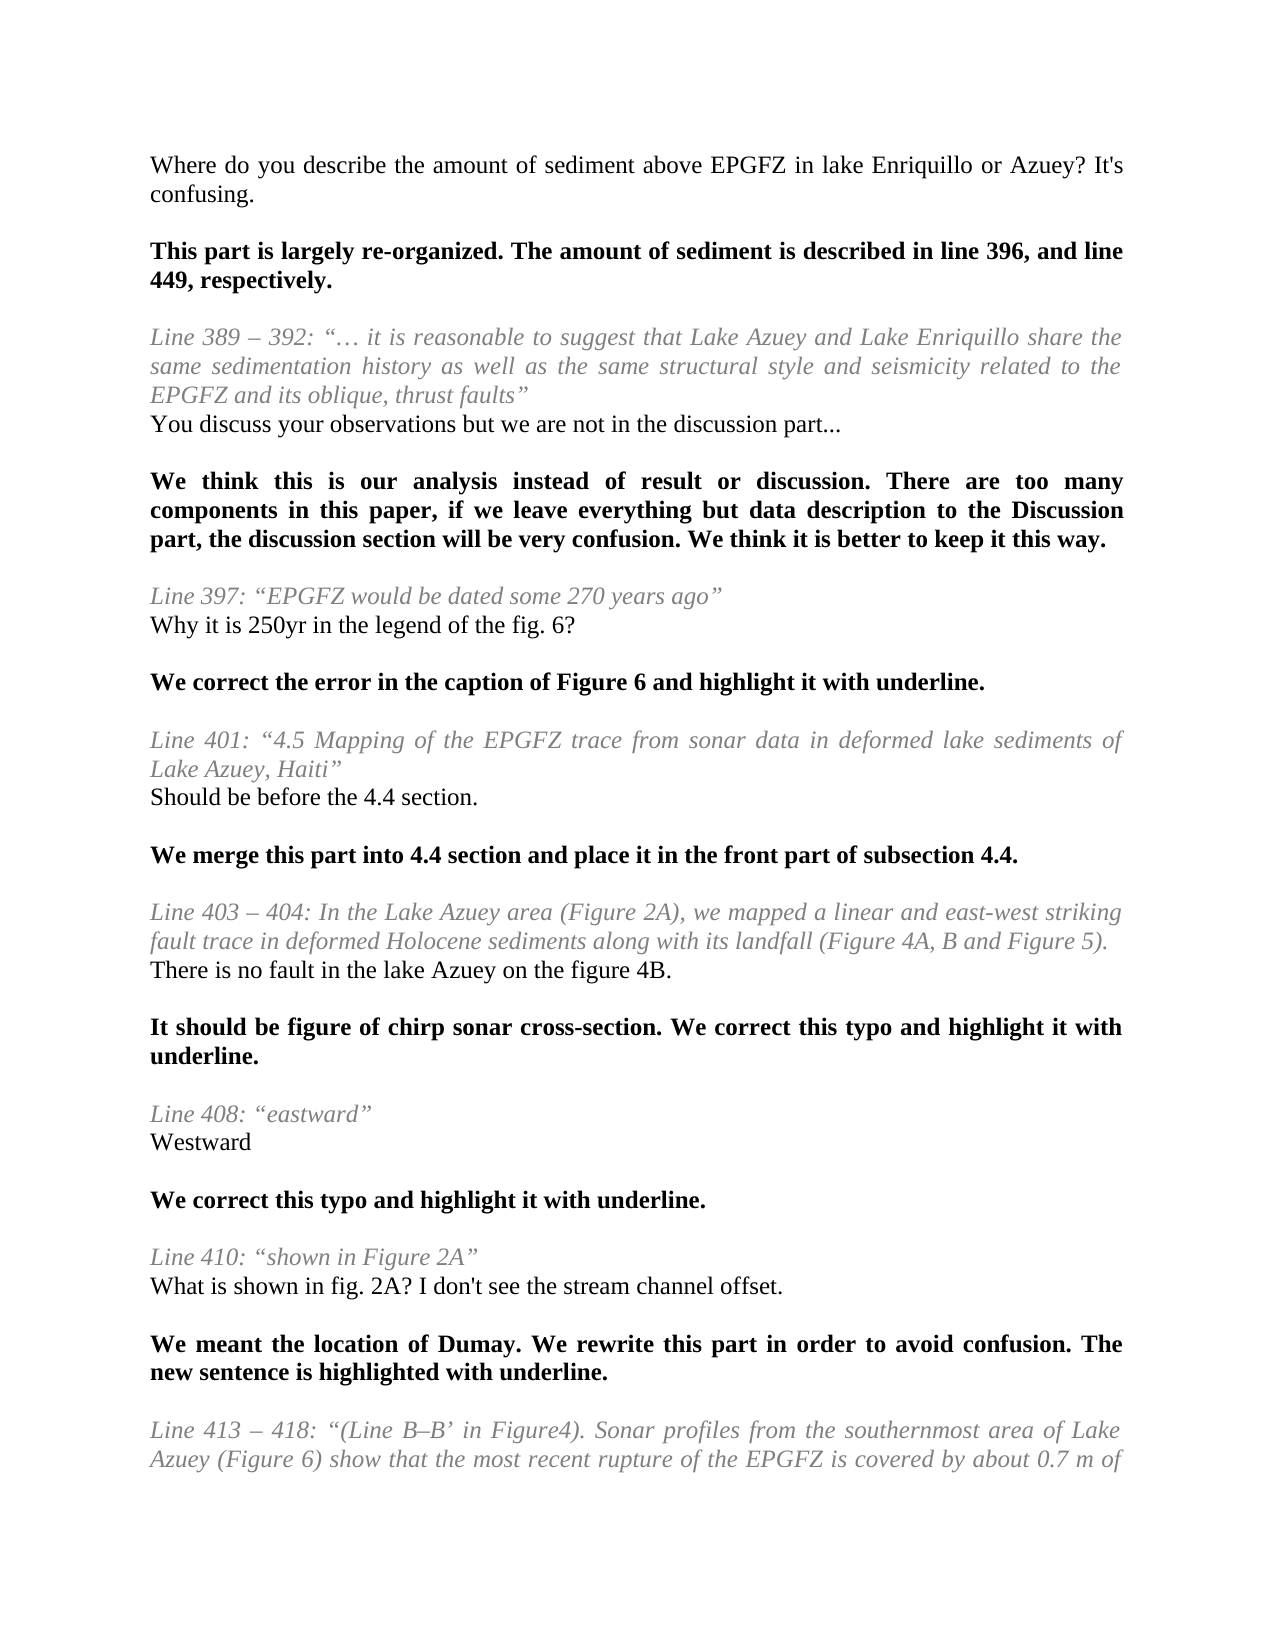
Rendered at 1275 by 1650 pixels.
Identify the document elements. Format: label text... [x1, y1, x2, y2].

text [150, 1415, 1125, 1472]
text We think this is our analysis instead of result or discussion. There are too many components in this paper, if we leave everything but data description to the Discussion part, the discussion section will be very confusion. We think it is better to keep it this way. [150, 466, 1125, 552]
text Should be before the 4.4 section. [150, 782, 1125, 811]
text There is no fault in the lake Azuey on the figure 4B. [150, 955, 1125, 984]
text Westward [150, 1127, 1125, 1156]
text This part is largely re-organized. The amount of sediment is described in line 396, and line 449, respectively. [150, 236, 1125, 294]
text What is shown in fig. 2A? I don't see the stream channel offset. [150, 1271, 1125, 1300]
text You discuss your observations but we are not in the discussion part... [150, 409, 1125, 437]
text We correct this typo and highlight it with underline. [150, 1185, 1125, 1214]
text Line 401: “4.5 Mapping of the EPGFZ trace from sonar data in deformed lake sediments of Lake Azuey, Haiti” [150, 725, 1125, 782]
text Line 389 – 392: “… it is reasonable to suggest that Lake Azuey and Lake Enriquillo share the same sedimentation history as well as the same structural style and seismicity related to the EPGFZ and its oblique, thrust faults” [150, 322, 1125, 409]
text Line 408: “eastward” [150, 1099, 1125, 1127]
text Line 410: “shown in Figure 2A” [150, 1242, 1125, 1271]
text We merge this part into 4.4 section and place it in the front part of subsection 4.4. [150, 840, 1125, 869]
text We correct the error in the caption of Figure 6 and highlight it with underline. [150, 667, 1125, 696]
text Why it is 250yr in the legend of the fig. 6? [150, 610, 1125, 639]
text Line 403 – 404: In the Lake Azuey area (Figure 2A), we mapped a linear and east-west striking fault trace in deformed Holocene sediments along with its landfall (Figure 4A, B and Figure 5). [150, 897, 1125, 955]
text We meant the location of Dumay. We rewrite this part in order to avoid confusion. The new sentence is highlighted with underline. [150, 1329, 1125, 1386]
text Where do you describe the amount of sediment above EPGFZ in lake Enriquillo or Azuey? It's confusing. [150, 150, 1125, 207]
text Line 397: “EPGFZ would be dated some 270 years ago” [150, 581, 1125, 610]
text It should be figure of chirp sonar cross-section. We correct this typo and highlight it with underline. [150, 1012, 1125, 1070]
